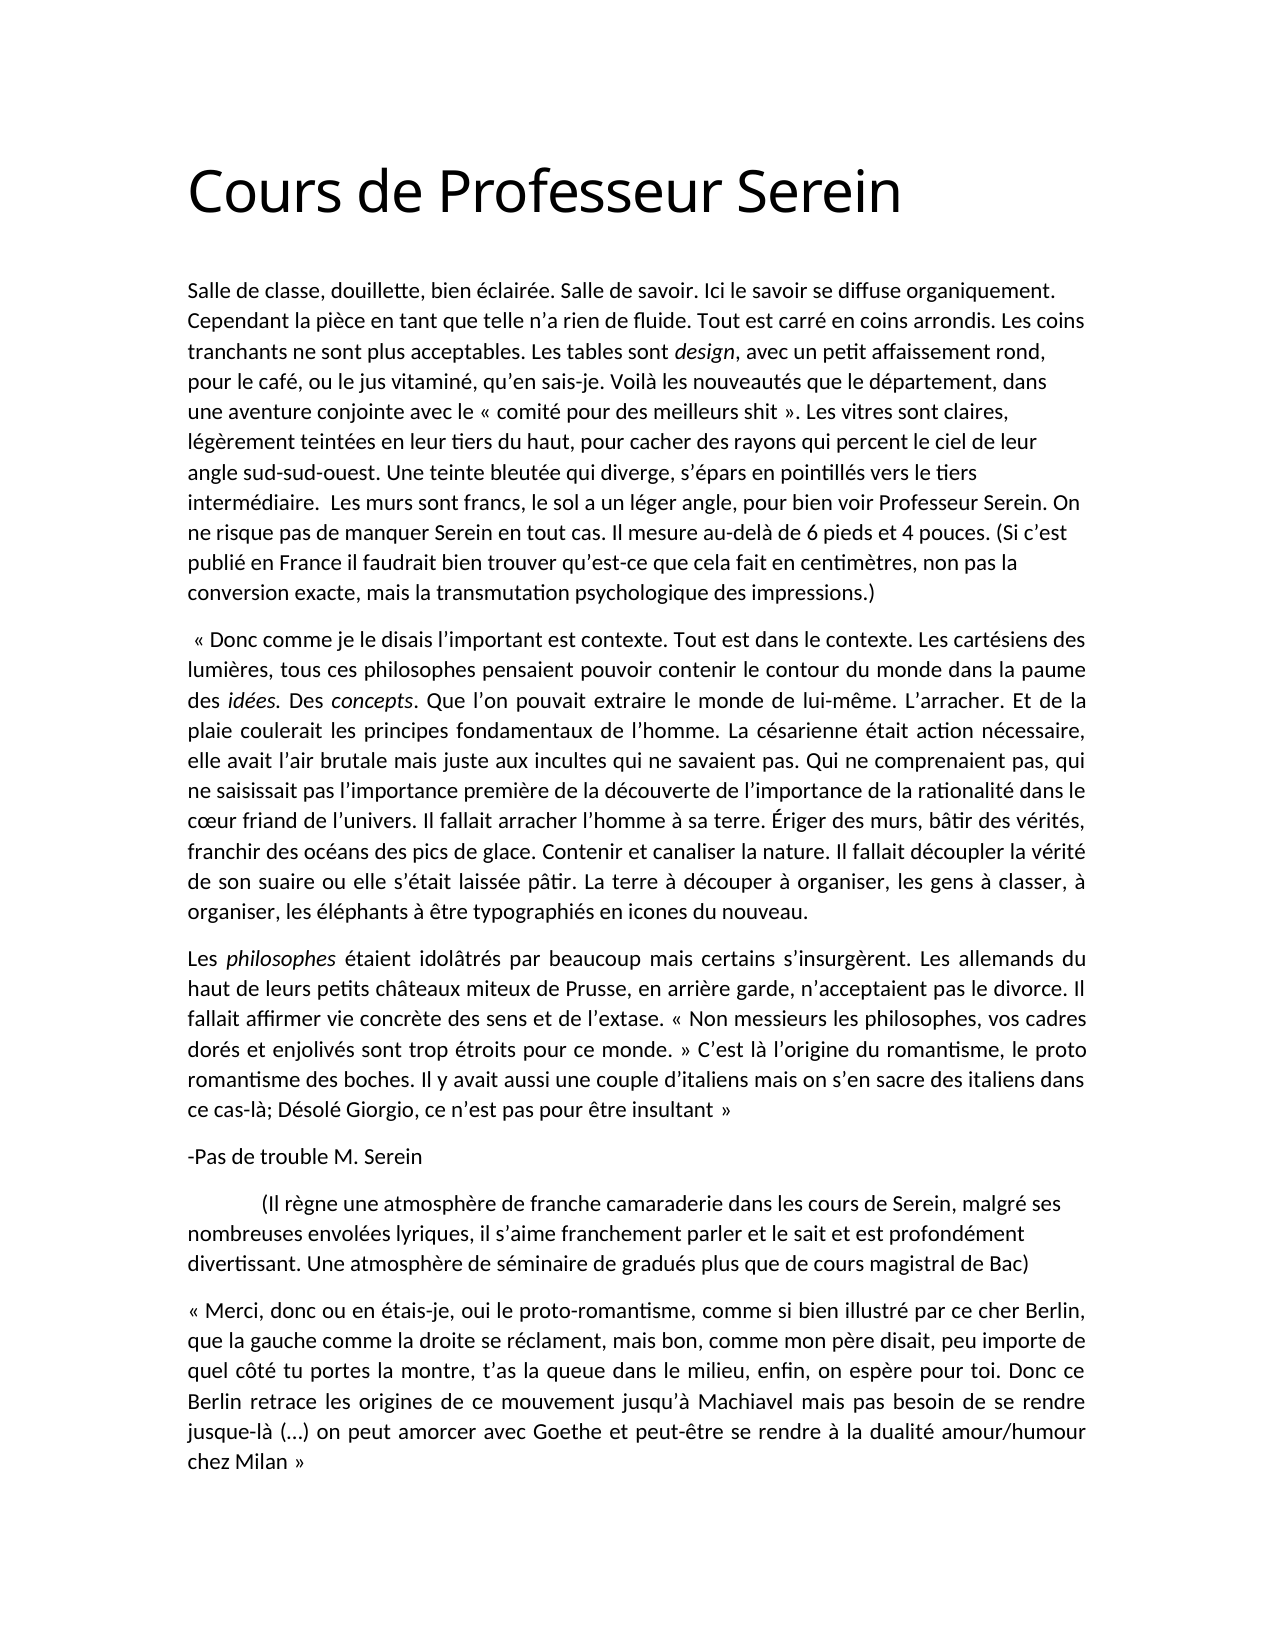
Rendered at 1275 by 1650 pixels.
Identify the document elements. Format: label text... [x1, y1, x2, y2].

text Les philosophes étaient idolâtrés par beaucoup mais certains s’insurgèrent. Les allemands du haut de leurs petits châteaux miteux de Prusse, en arrière garde, n’acceptaient pas le divorce. Il fallait affirmer vie concrète des sens et de l’extase. « Non messieurs les philosophes, vos cadres dorés et enjolivés sont trop étroits pour ce monde. » C’est là l’origine du romantisme, le proto romantisme des boches. Il y avait aussi une couple d’italiens mais on s’en sacre des italiens dans ce cas-là; Désolé Giorgio, ce n’est pas pour être insultant » [187, 944, 1087, 1123]
title Cours de Professeur Serein [187, 150, 1087, 229]
text « Merci, donc ou en étais-je, oui le proto-romantisme, comme si bien illustré par ce cher Berlin, que la gauche comme la droite se réclament, mais bon, comme mon père disait, peu importe de quel côté tu portes la montre, t’as la queue dans le milieu, enfin, on espère pour toi. Donc ce Berlin retrace les origines de ce mouvement jusqu’à Machiavel mais pas besoin de se rendre jusque-là (…) on peut amorcer avec Goethe et peut-être se rendre à la dualité amour/humour chez Milan » [187, 1296, 1087, 1475]
text « Donc comme je le disais l’important est contexte. Tout est dans le contexte. Les cartésiens des lumières, tous ces philosophes pensaient pouvoir contenir le contour du monde dans la paume des idées. Des concepts. Que l’on pouvait extraire le monde de lui-même. L’arracher. Et de la plaie coulerait les principes fondamentaux de l’homme. La césarienne était action nécessaire, elle avait l’air brutale mais juste aux incultes qui ne savaient pas. Qui ne comprenaient pas, qui ne saisissait pas l’importance première de la découverte de l’importance de la rationalité dans le cœur friand de l’univers. Il fallait arracher l’homme à sa terre. Ériger des murs, bâtir des vérités, franchir des océans des pics de glace. Contenir et canaliser la nature. Il fallait découpler la vérité de son suaire ou elle s’était laissée pâtir. La terre à découper à organiser, les gens à classer, à organiser, les éléphants à être typographiés en icones du nouveau. [187, 625, 1087, 925]
text -Pas de trouble M. Serein [187, 1142, 1087, 1170]
text (Il règne une atmosphère de franche camaraderie dans les cours de Serein, malgré ses nombreuses envolées lyriques, il s’aime franchement parler et le sait et est profondément divertissant. Une atmosphère de séminaire de gradués plus que de cours magistral de Bac) [187, 1189, 1087, 1277]
text Salle de classe, douillette, bien éclairée. Salle de savoir. Ici le savoir se diffuse organiquement. Cependant la pièce en tant que telle n’a rien de fluide. Tout est carré en coins arrondis. Les coins tranchants ne sont plus acceptables. Les tables sont design, avec un petit affaissement rond, pour le café, ou le jus vitaminé, qu’en sais-je. Voilà les nouveautés que le département, dans une aventure conjointe avec le « comité pour des meilleurs shit ». Les vitres sont claires, légèrement teintées en leur tiers du haut, pour cacher des rayons qui percent le ciel de leur angle sud-sud-ouest. Une teinte bleutée qui diverge, s’épars en pointillés vers le tiers intermédiaire. Les murs sont francs, le sol a un léger angle, pour bien voir Professeur Serein. On ne risque pas de manquer Serein en tout cas. Il mesure au-delà de 6 pieds et 4 pouces. (Si c’est publié en France il faudrait bien trouver qu’est-ce que cela fait en centimètres, non pas la conversion exacte, mais la transmutation psychologique des impressions.) [187, 276, 1087, 606]
